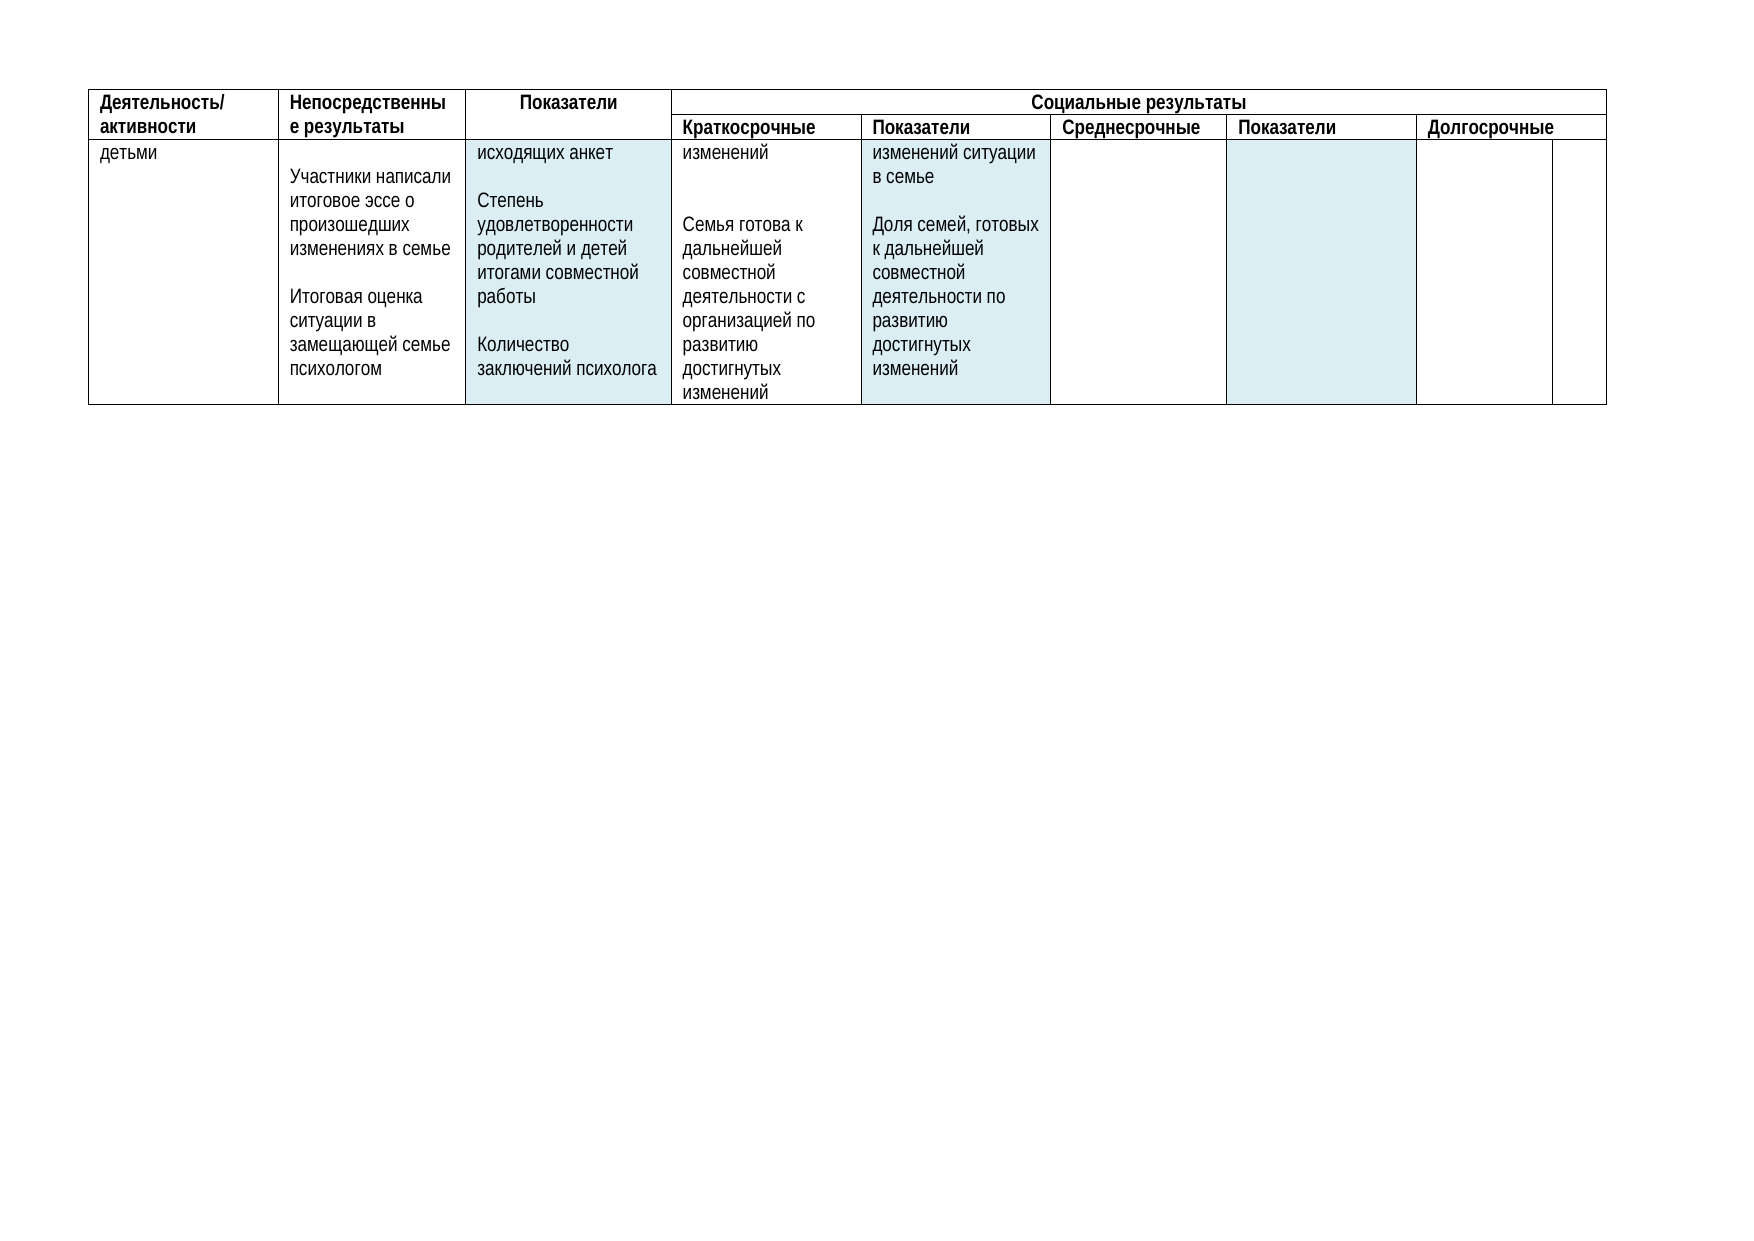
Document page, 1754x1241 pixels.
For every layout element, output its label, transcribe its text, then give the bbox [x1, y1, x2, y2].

table_cell Показатели [862, 115, 1050, 139]
table_header Непосредственные результаты [279, 90, 465, 139]
table_cell Среднесрочные [1051, 115, 1226, 139]
table_cell Долгосрочные [1417, 115, 1606, 139]
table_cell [89, 140, 278, 404]
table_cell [466, 140, 671, 404]
table_cell Показатели [1227, 115, 1416, 139]
table_cell [1227, 140, 1416, 404]
table_cell Краткосрочные [672, 115, 861, 139]
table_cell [862, 140, 1050, 404]
table_header Показатели [466, 90, 671, 139]
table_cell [279, 140, 465, 404]
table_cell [672, 140, 861, 404]
table_header Социальные результаты [672, 90, 1606, 114]
table_cell [1051, 140, 1226, 404]
table_header Деятельность/ активности [89, 90, 278, 139]
